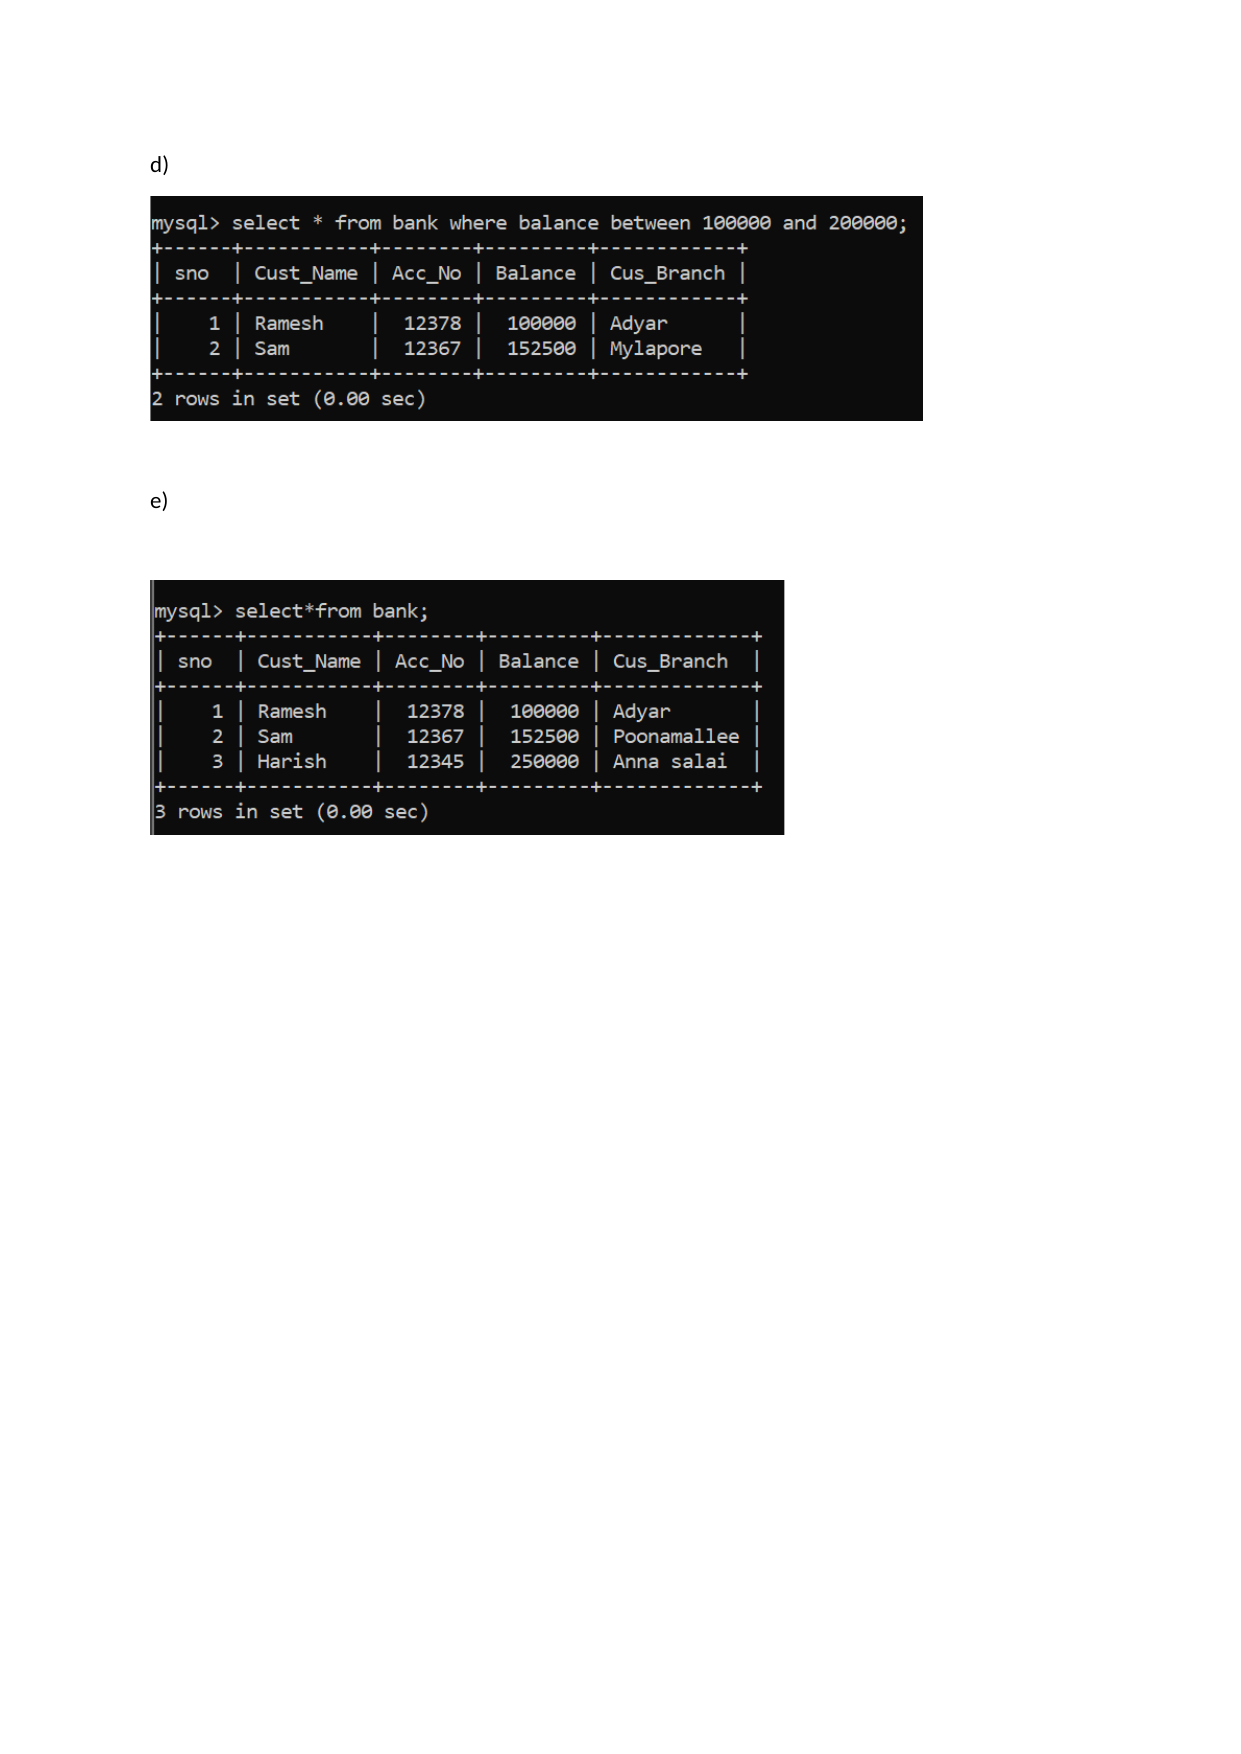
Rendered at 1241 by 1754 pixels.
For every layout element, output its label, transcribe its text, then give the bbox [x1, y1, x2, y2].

picture [150, 580, 785, 835]
text d) [150, 150, 1090, 178]
picture [150, 196, 923, 421]
text e) [150, 487, 1090, 514]
